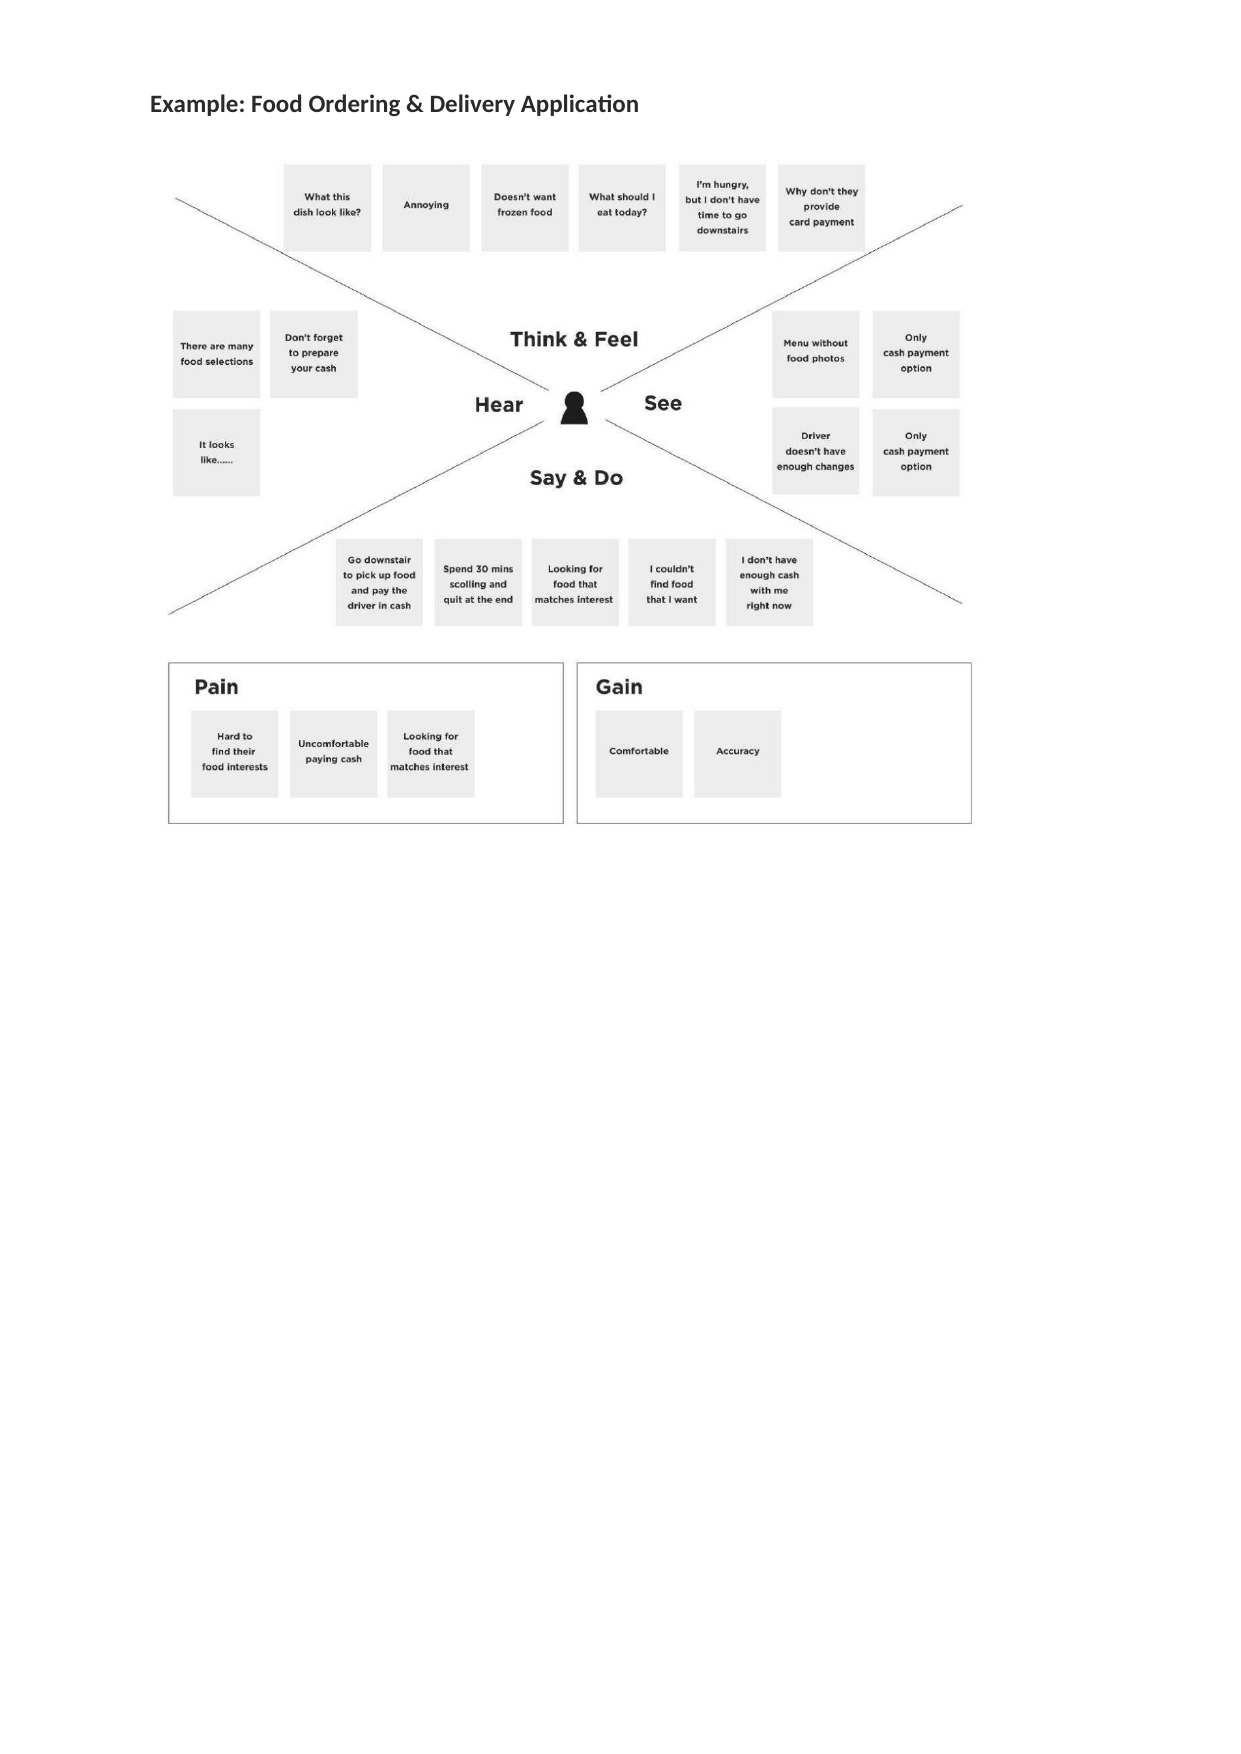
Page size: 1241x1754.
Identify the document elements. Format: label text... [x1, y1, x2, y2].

text Example: Food Ordering & Delivery Application [150, 89, 1090, 119]
picture [150, 138, 987, 856]
